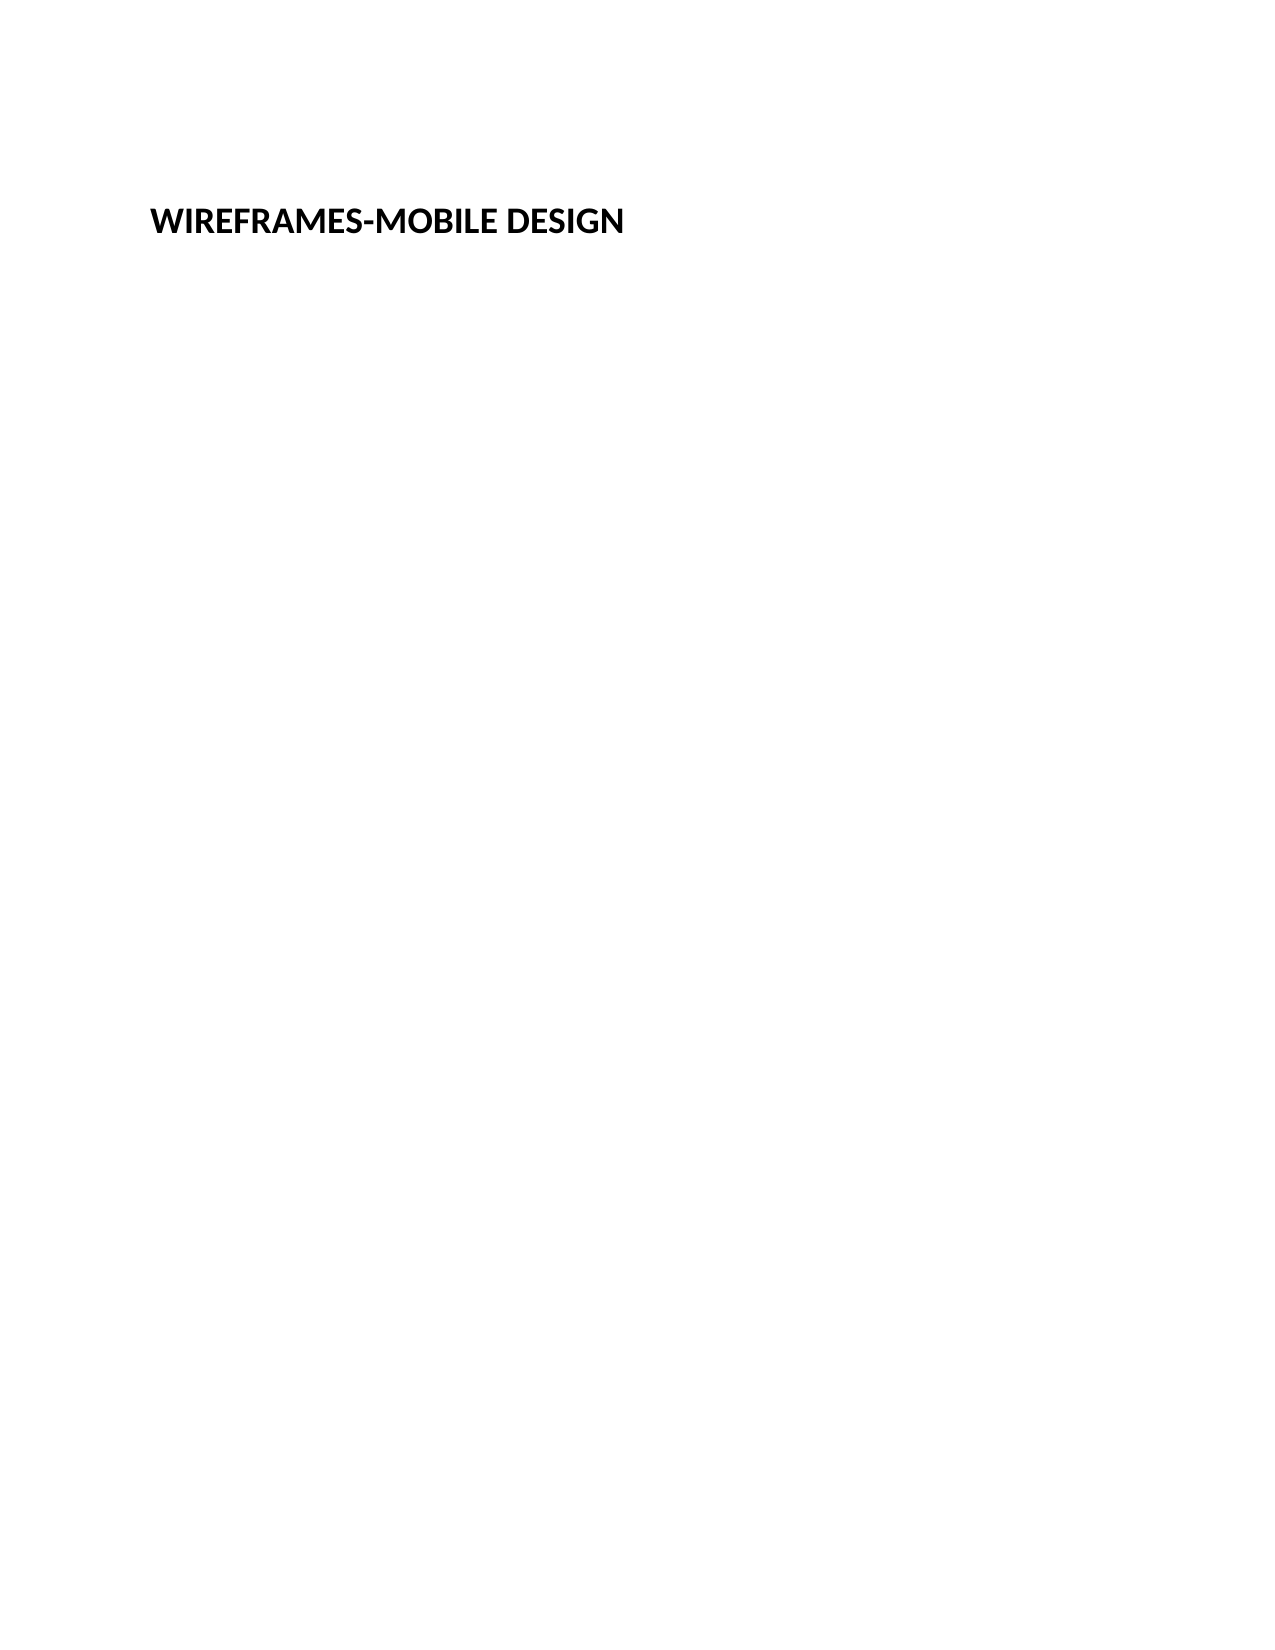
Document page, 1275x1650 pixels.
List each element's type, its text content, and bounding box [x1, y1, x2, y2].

text WIREFRAMES-MOBILE DESIGN [150, 197, 1125, 243]
